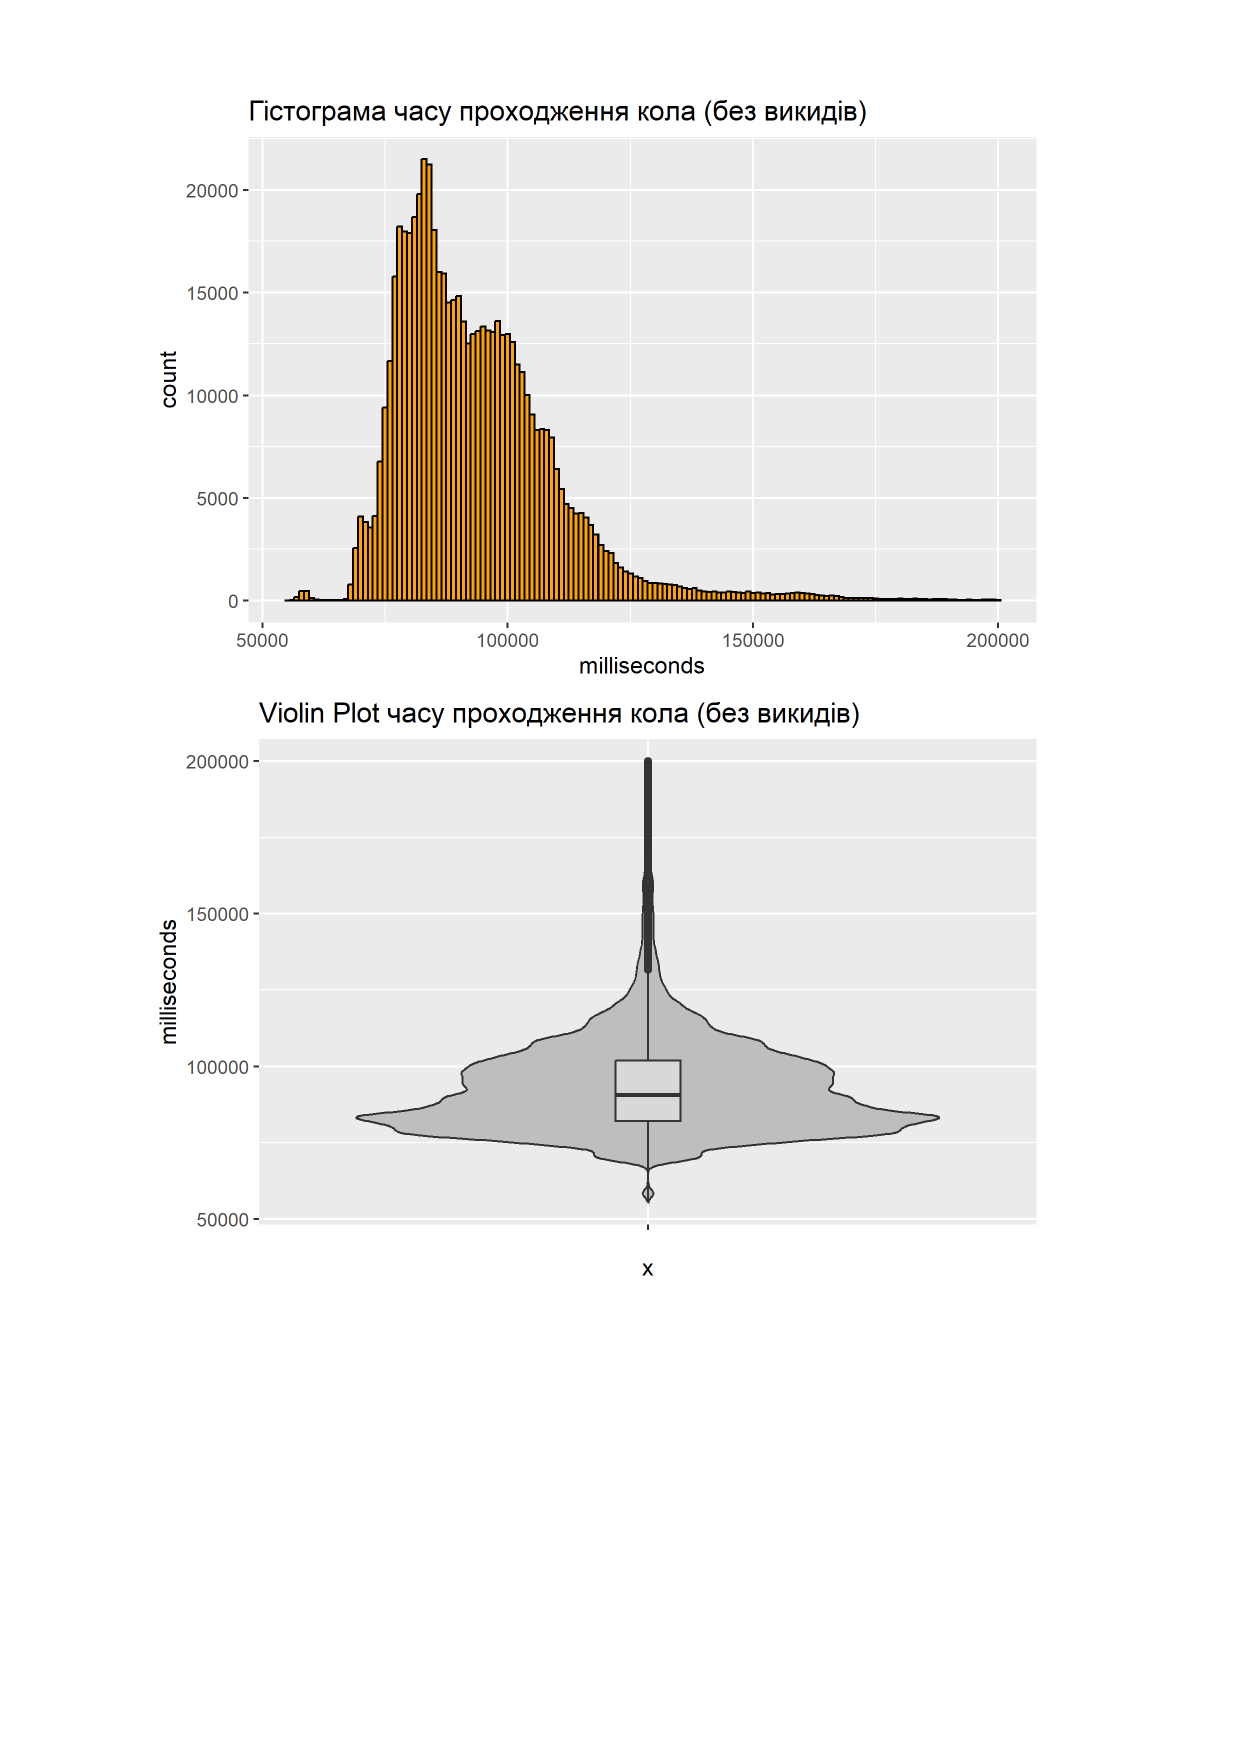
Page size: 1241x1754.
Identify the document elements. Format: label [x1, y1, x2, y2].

picture [147, 690, 1048, 1291]
picture [147, 88, 1048, 689]
